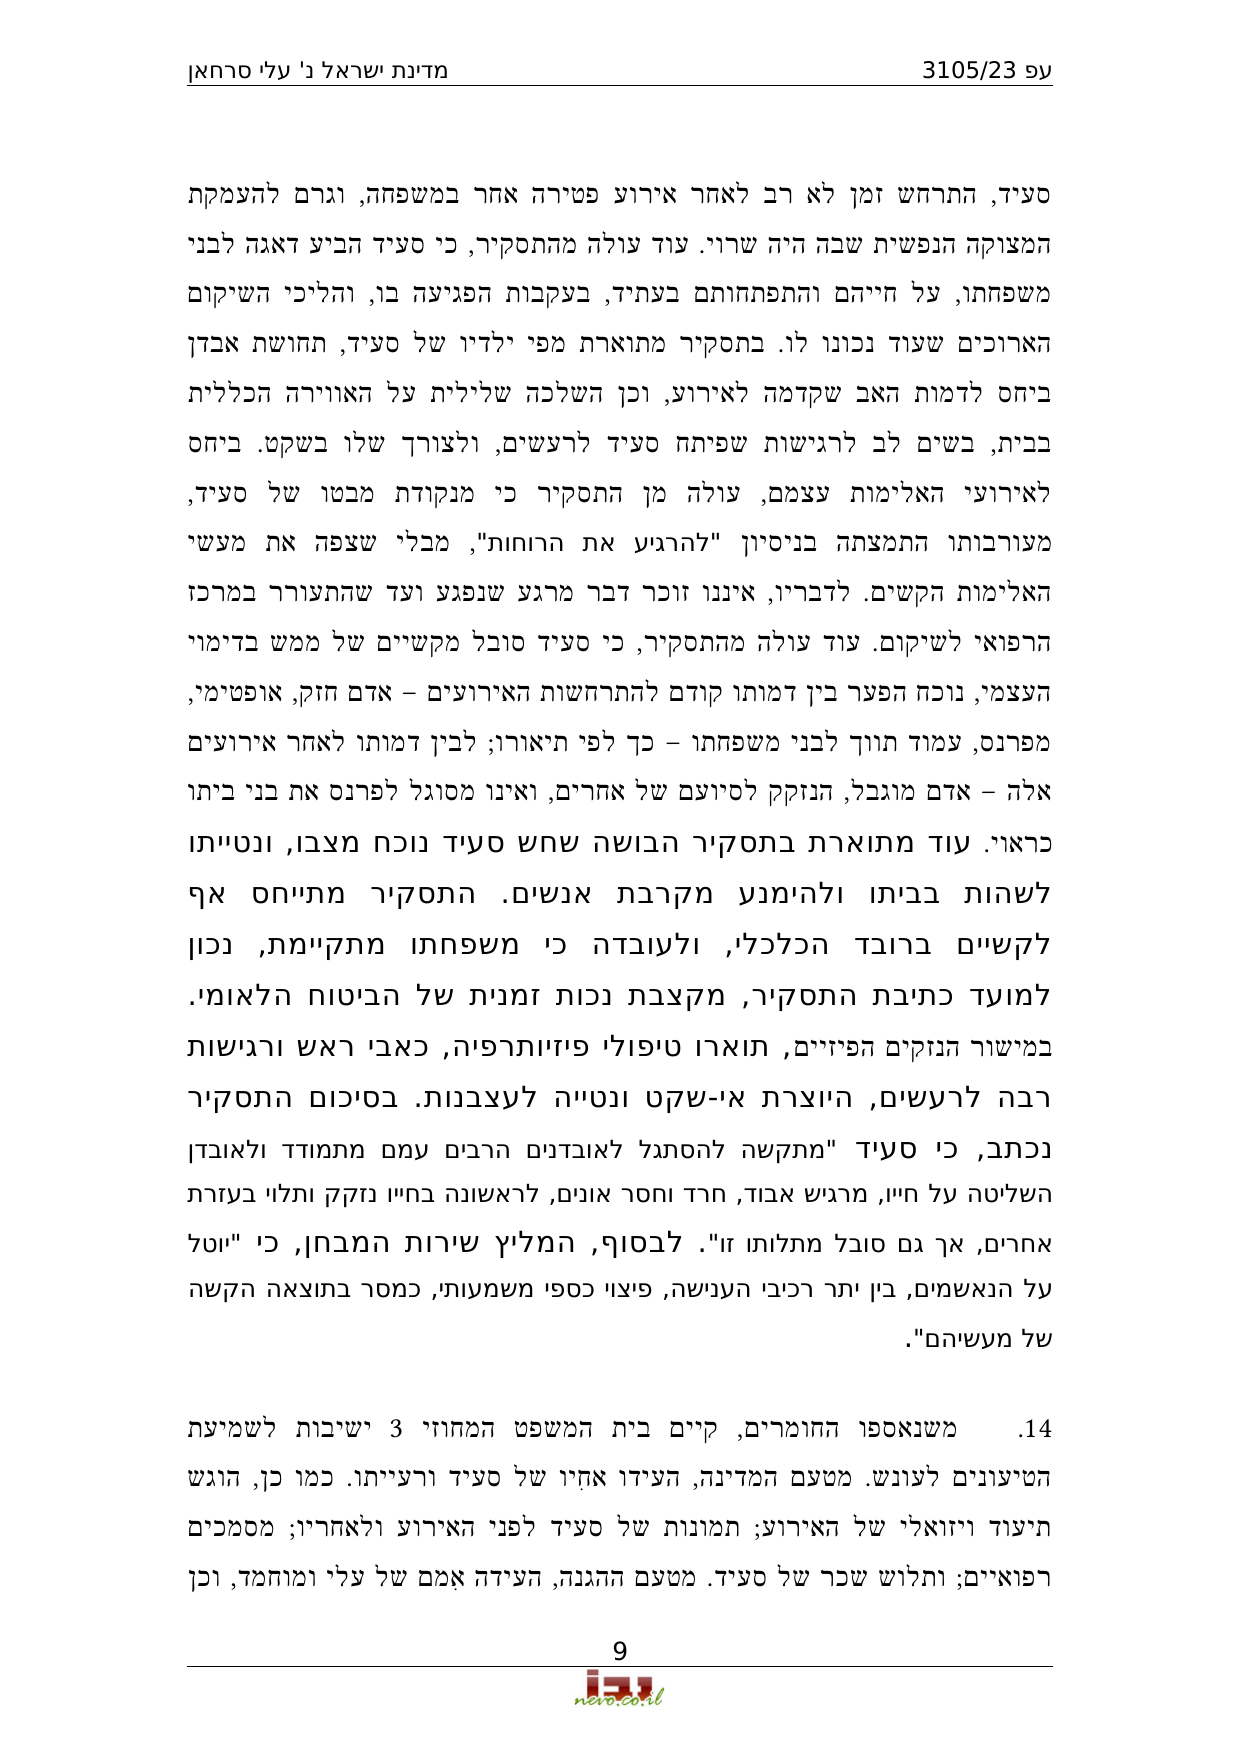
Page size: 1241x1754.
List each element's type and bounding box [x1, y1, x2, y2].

list [187, 1411, 1053, 1593]
picture [574, 1669, 666, 1707]
list [187, 177, 1053, 1354]
